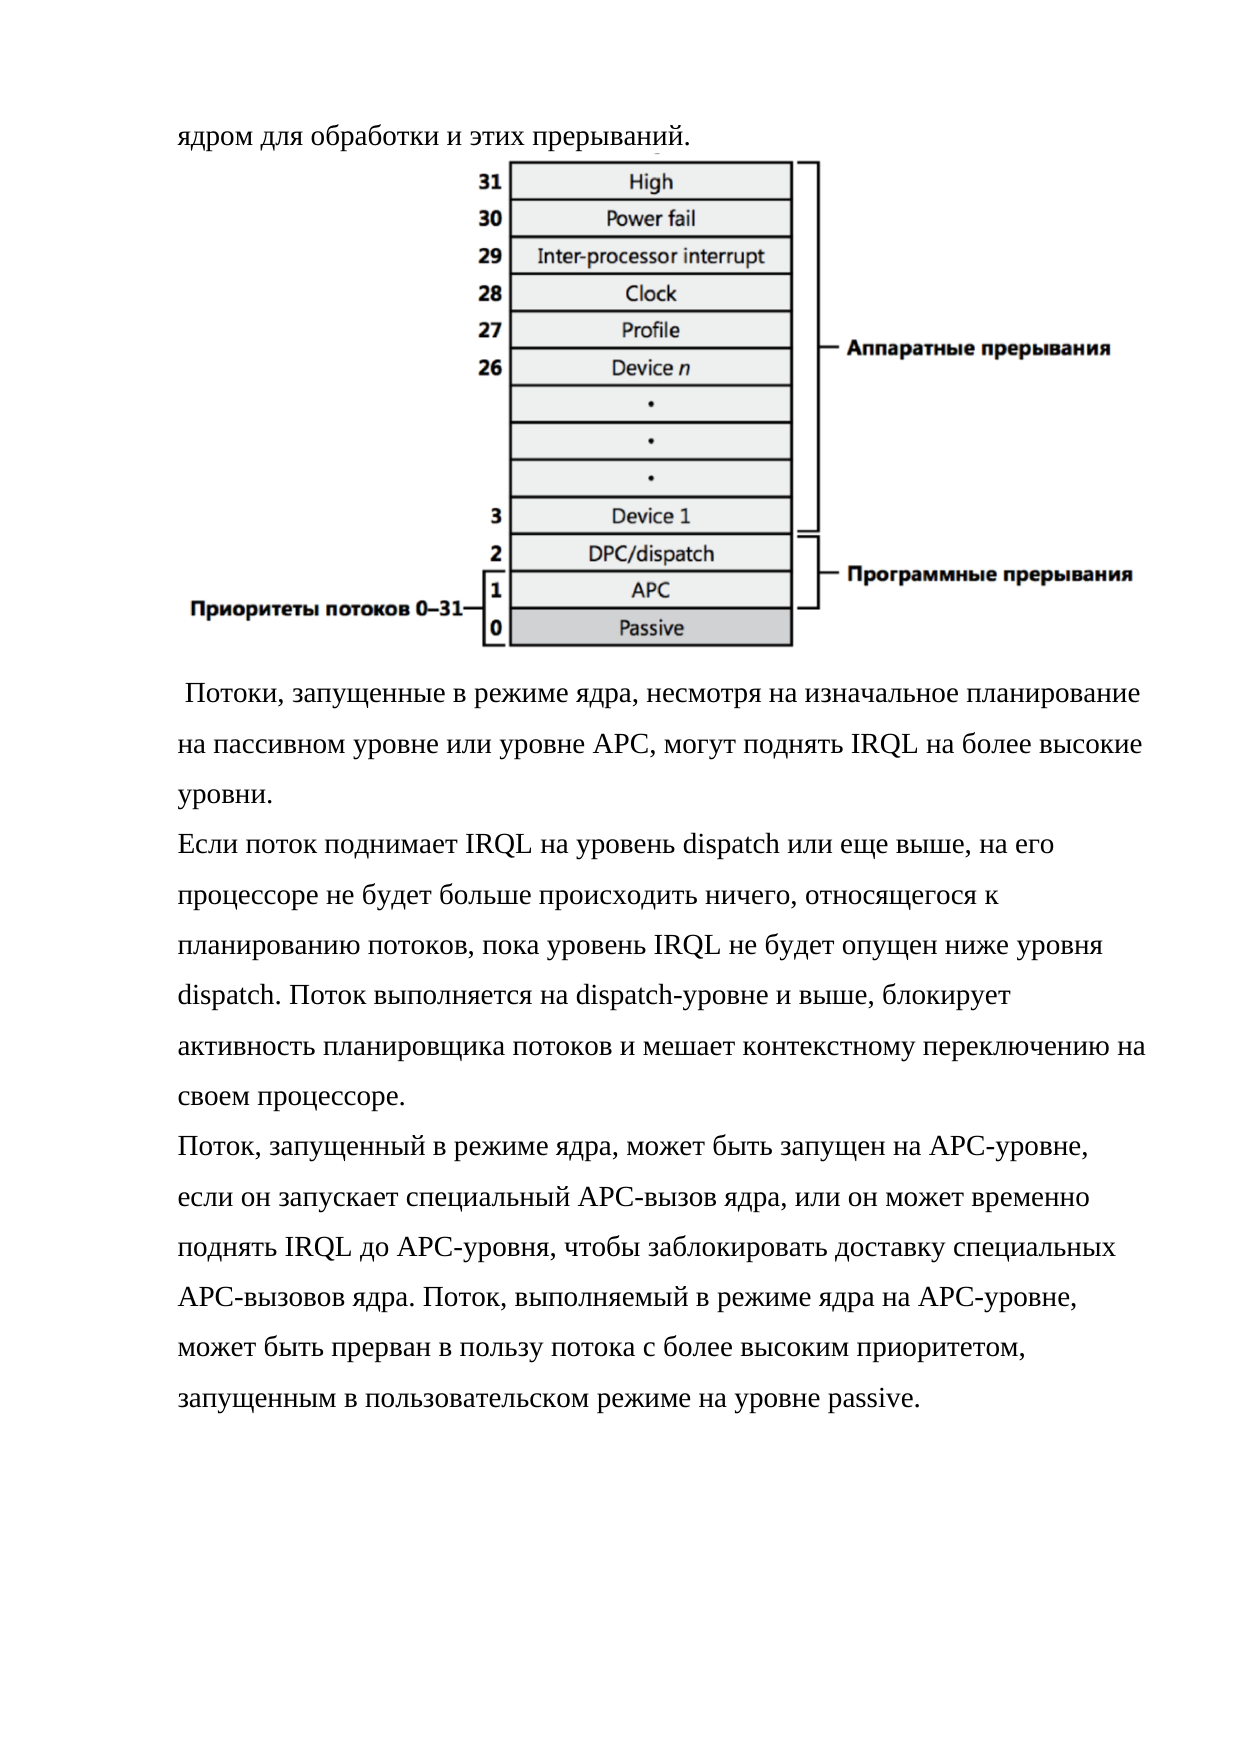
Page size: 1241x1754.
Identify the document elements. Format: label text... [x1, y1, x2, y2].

text Потоки, запущенные в режиме ядра, несмотря на изначальное планирование на пассивном уровне или уровне APC, могут поднять IRQL на более высокие уровни. [177, 676, 1152, 810]
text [177, 118, 1152, 153]
picture [177, 153, 1152, 657]
text Поток, запущенный в режиме ядра, может быть запущен на APC-уровне, если он запускает специальный APC-вызов ядра, или он может временно поднять IRQL до APC-уровня, чтобы заблокировать доставку специальных APC-вызовов ядра. Поток, выполняемый в режиме ядра на APC-уровне, может быть прерван в пользу потока с более высоким приоритетом, запущенным в пользовательском режиме на уровне passive. [177, 1128, 1152, 1413]
text Если поток поднимает IRQL на уровень dispatch или еще выше, на его процессоре не будет больше происходить ничего, относящегося к планированию потоков, пока уровень IRQL не будет опущен ниже уровня dispatch. Поток выполняется на dispatch-уровне и выше, блокирует активность планировщика потоков и мешает контекстному переключению на своем процессоре. [177, 826, 1152, 1112]
